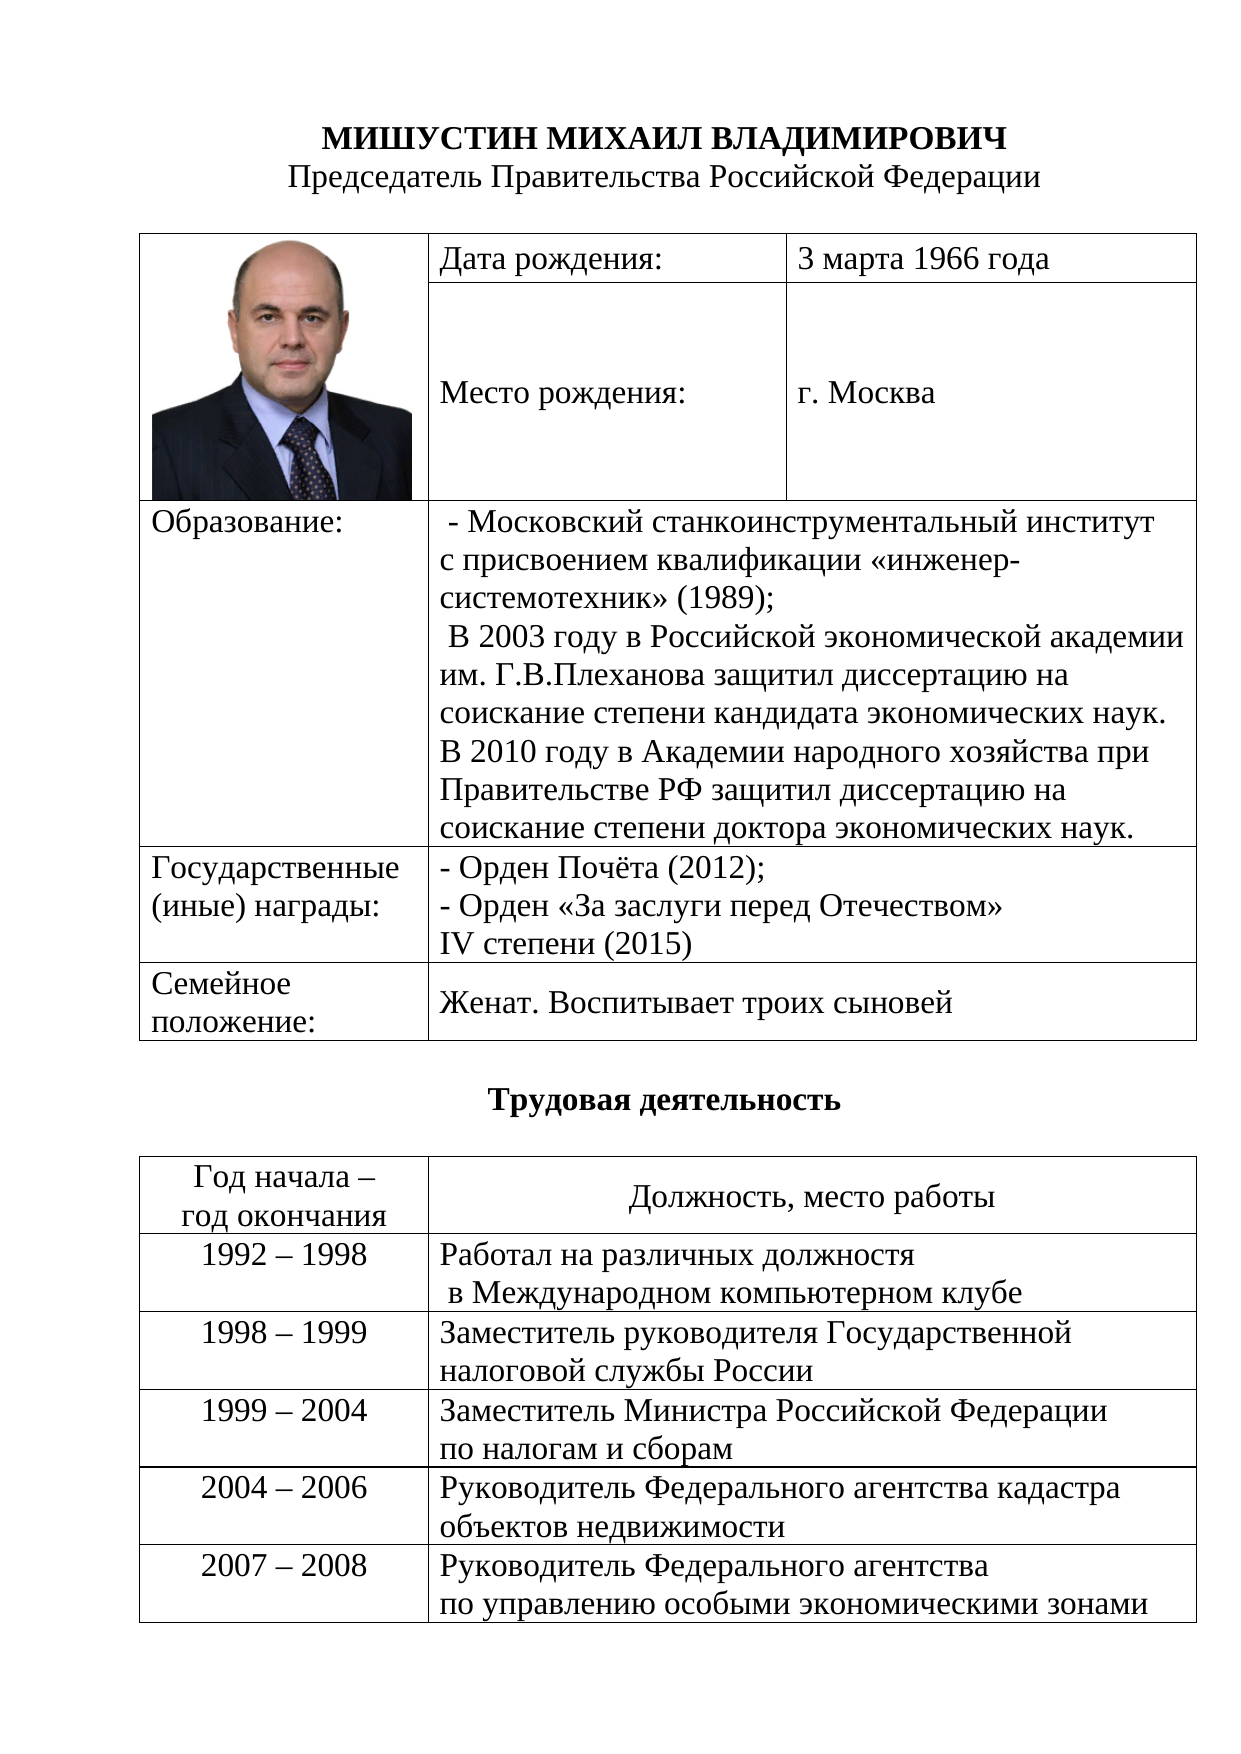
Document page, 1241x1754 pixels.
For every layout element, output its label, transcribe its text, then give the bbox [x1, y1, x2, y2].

table_header Год начала – год окончания [140, 1157, 428, 1233]
table_cell Государственные (иные) награды: [140, 847, 428, 962]
table_cell Заместитель Министра Российской Федерации по налогам и сборам [429, 1390, 1196, 1466]
table_cell - Московский станкоинструментальный институт с присвоением квалификации «инженер-системотехник» (1989); В 2003 году в Российской экономической академии им. Г.В.Плеханова защитил диссертацию на соискание степени кандидата экономических наук. В 2010 году в Академии народного хозяйства при Правительстве РФ защитил диссертацию на соискание степени доктора экономических наук. [429, 501, 1196, 846]
text Трудовая деятельность [177, 1079, 1152, 1117]
text Председатель Правительства Российской Федерации [177, 156, 1152, 195]
table_header [412, 234, 428, 500]
table_header 3 марта 1966 года [787, 234, 1196, 282]
table_cell Семейное положение: [140, 963, 428, 1039]
table_cell 1999 – 2004 [140, 1390, 428, 1466]
table_cell Руководитель Федерального агентства кадастра объектов недвижимости [429, 1468, 1196, 1544]
text МИШУСТИН МИХАИЛ ВЛАДИМИРОВИЧ [177, 118, 1152, 156]
table_cell 2007 – 2008 [140, 1545, 428, 1622]
table_header Должность, место работы [429, 1157, 1196, 1233]
table_cell Образование: [140, 501, 428, 846]
table_cell 1998 – 1999 [140, 1312, 428, 1389]
table_cell - Орден Почёта (2012); - Орден «За заслуги перед Отечеством» IV степени (2015) [429, 847, 1196, 962]
table_cell Место рождения: [429, 283, 786, 500]
table_cell г. Москва [787, 283, 1196, 500]
table_header [140, 234, 151, 500]
table_cell 2004 – 2006 [140, 1468, 428, 1544]
picture [151, 234, 412, 500]
table_cell 1992 – 1998 [140, 1234, 428, 1311]
table_header Дата рождения: [429, 234, 786, 282]
table_cell Заместитель руководителя Государственной налоговой службы России [429, 1312, 1196, 1389]
table_cell Руководитель Федерального агентства по управлению особыми экономическими зонами [429, 1545, 1196, 1622]
table_cell Работал на различных должностя в Международном компьютерном клубе [429, 1234, 1196, 1311]
table_cell Женат. Воспитывает троих сыновей [429, 963, 1196, 1039]
